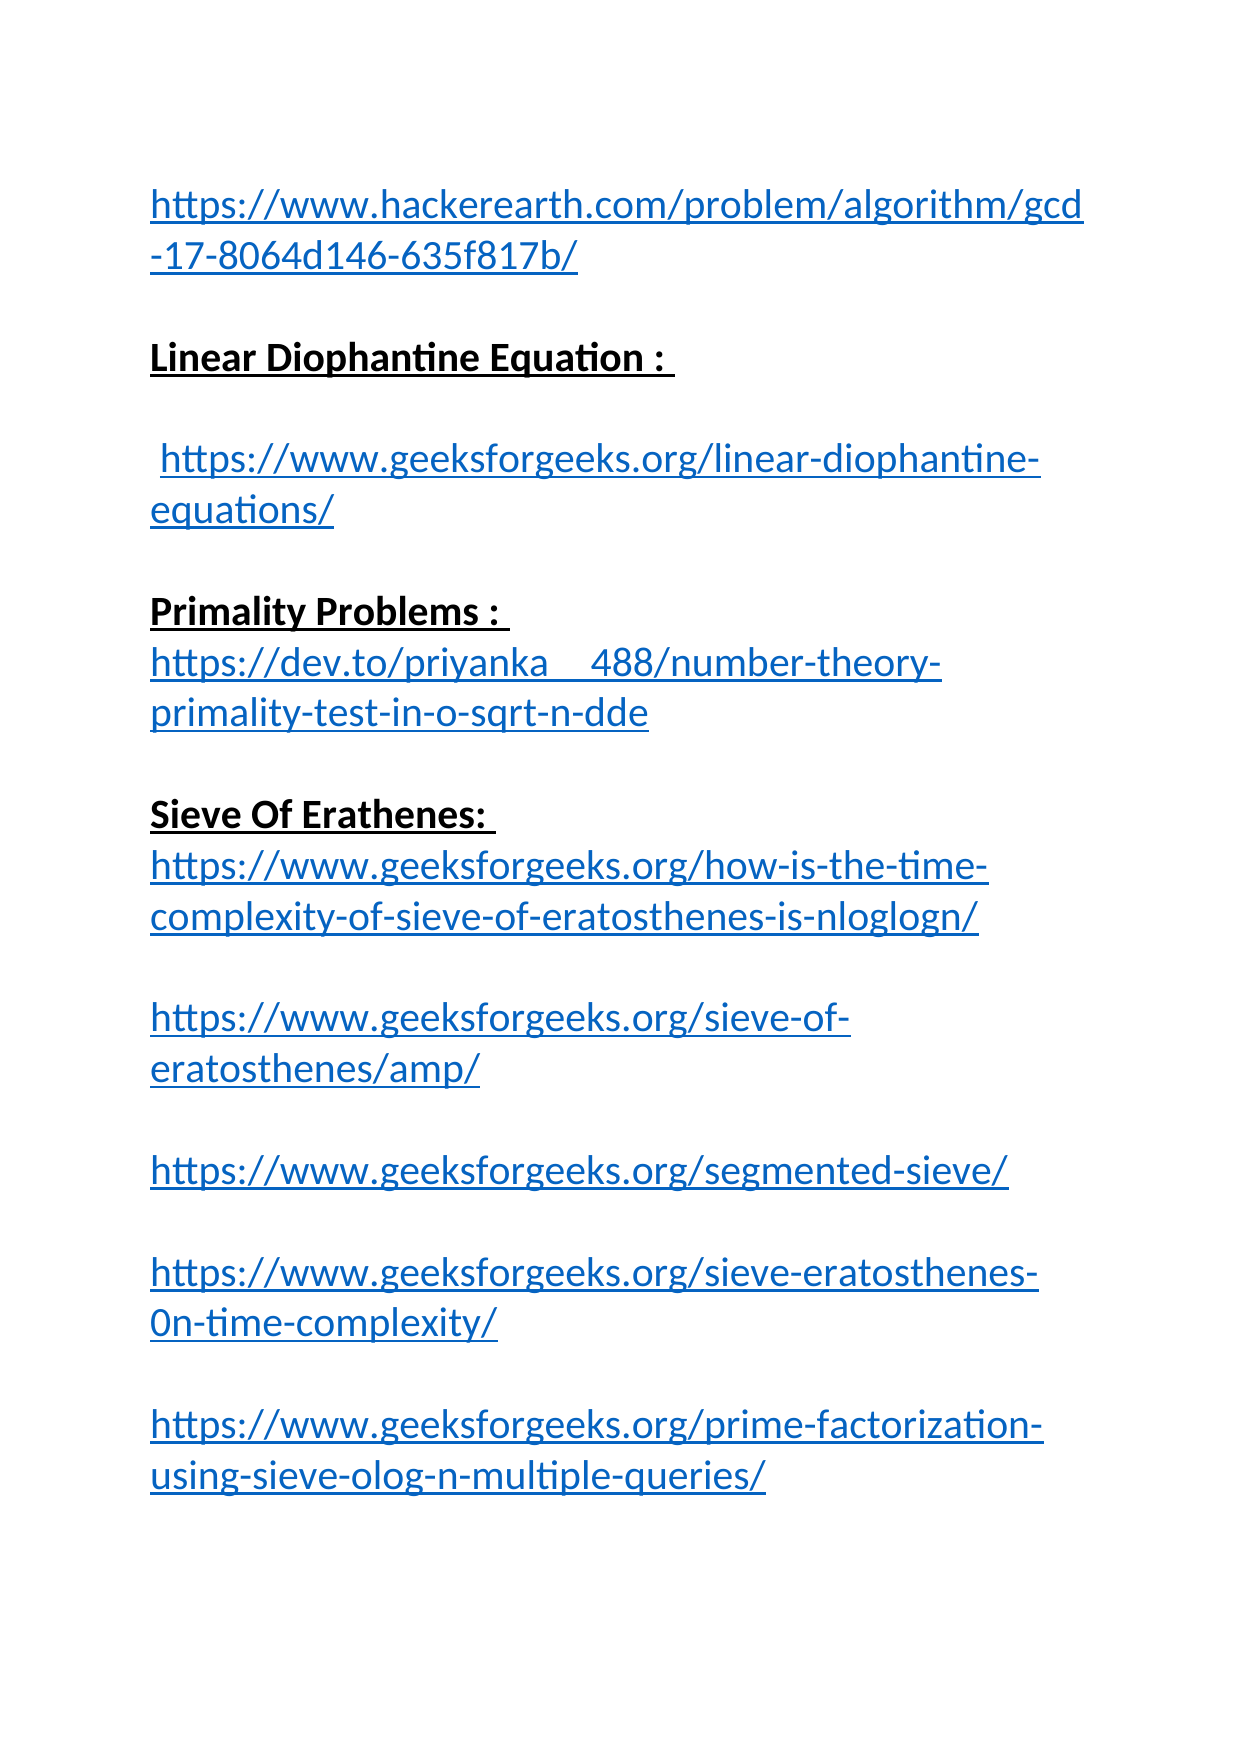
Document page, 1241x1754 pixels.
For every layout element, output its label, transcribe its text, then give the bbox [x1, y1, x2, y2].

text https://www.geeksforgeeks.org/sieve-of-eratosthenes/amp/ [150, 991, 1090, 1093]
text Linear Diophantine Equation : [150, 331, 1090, 381]
text Sieve Of Erathenes: [150, 788, 1090, 839]
text https://www.geeksforgeeks.org/prime-factorization-using-sieve-olog-n-multiple-queries/ [150, 1398, 1090, 1500]
text Primality Problems : [150, 585, 1090, 636]
text https://www.geeksforgeeks.org/linear-diophantine-equations/ [150, 432, 1090, 534]
text https://dev.to/priyanka__488/number-theory-primality-test-in-o-sqrt-n-dde [150, 636, 1090, 737]
text https://www.geeksforgeeks.org/sieve-eratosthenes-0n-time-complexity/ [150, 1246, 1090, 1347]
text https://www.geeksforgeeks.org/segmented-sieve/ [150, 1144, 1090, 1195]
text https://www.geeksforgeeks.org/how-is-the-time-complexity-of-sieve-of-eratosthenes-is-nloglogn/ [150, 839, 1090, 941]
text https://www.hackerearth.com/problem/algorithm/gcd-17-8064d146-635f817b/ [150, 150, 1090, 280]
